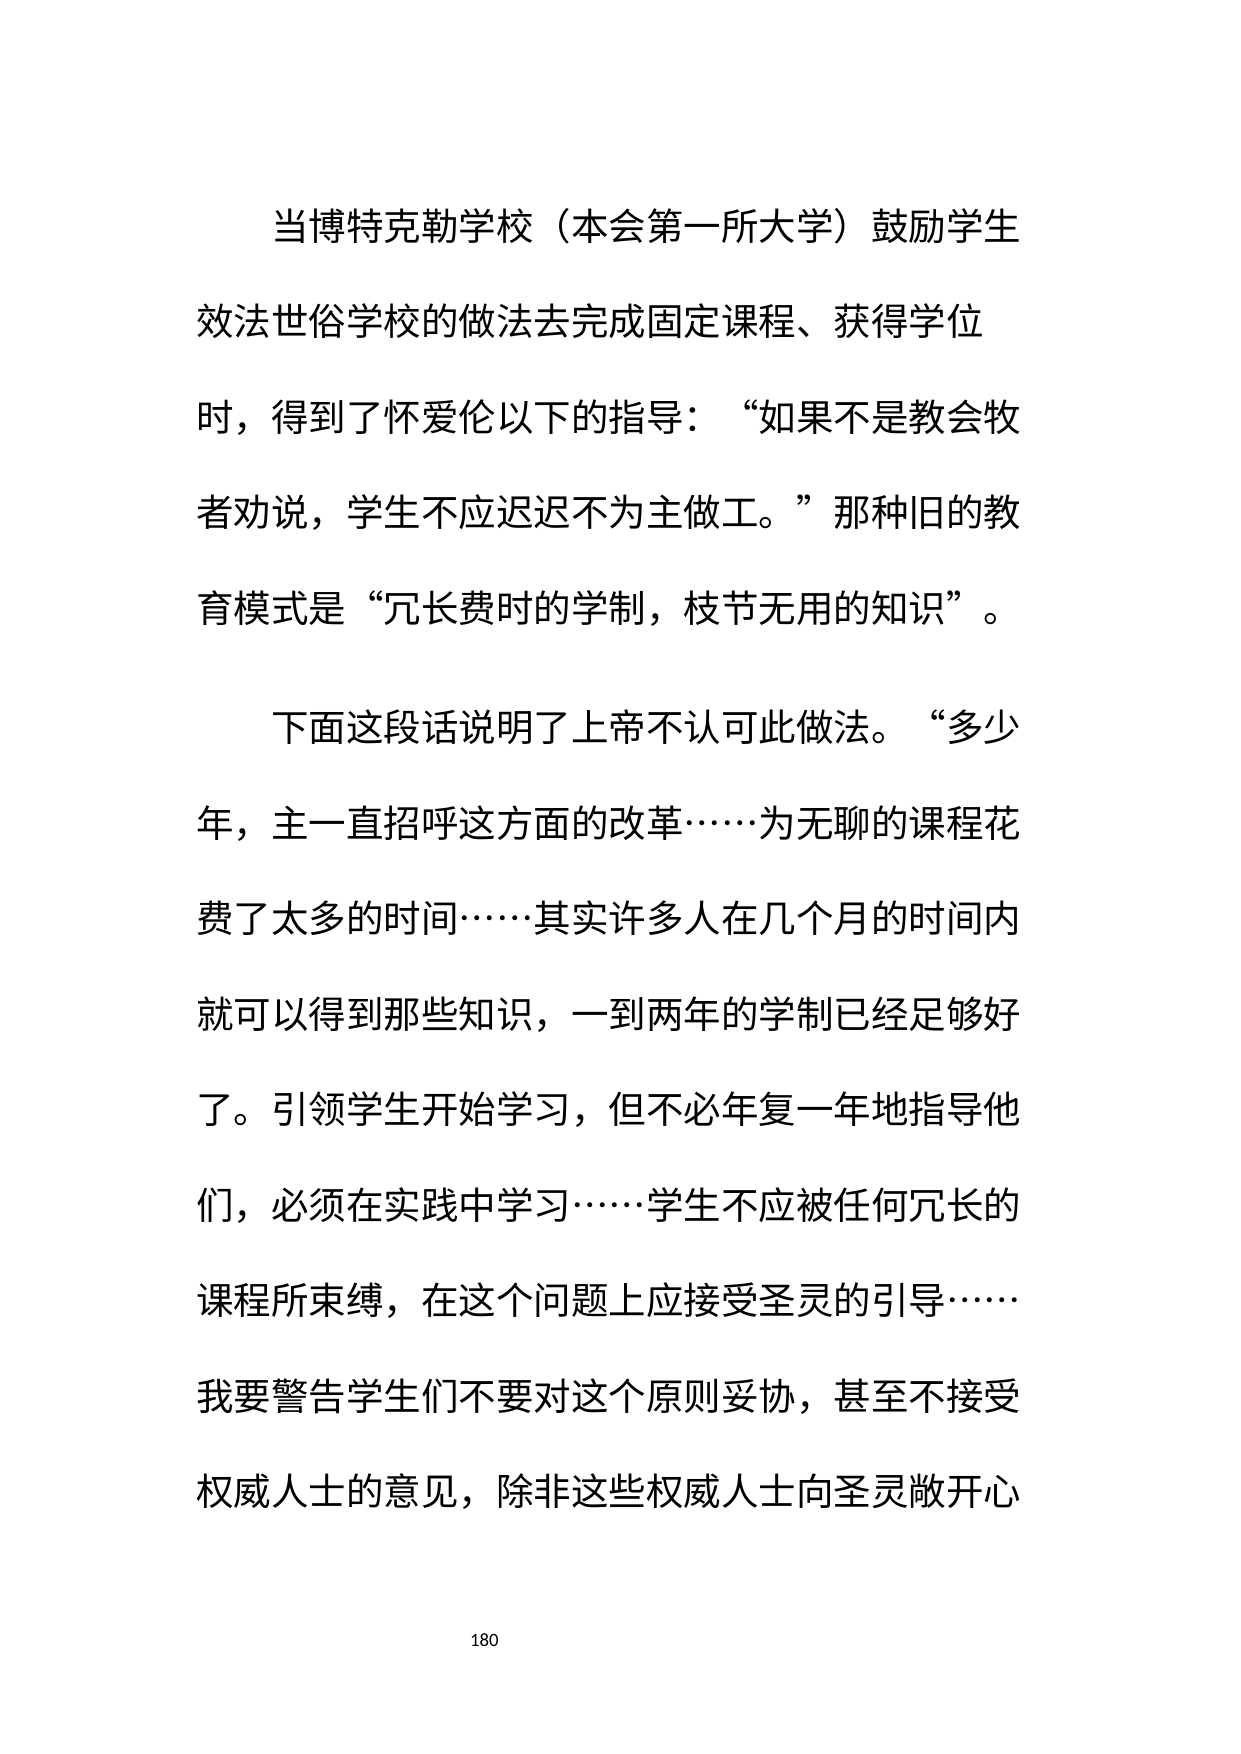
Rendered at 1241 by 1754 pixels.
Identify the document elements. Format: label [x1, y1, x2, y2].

table_header [196, 162, 1044, 1522]
